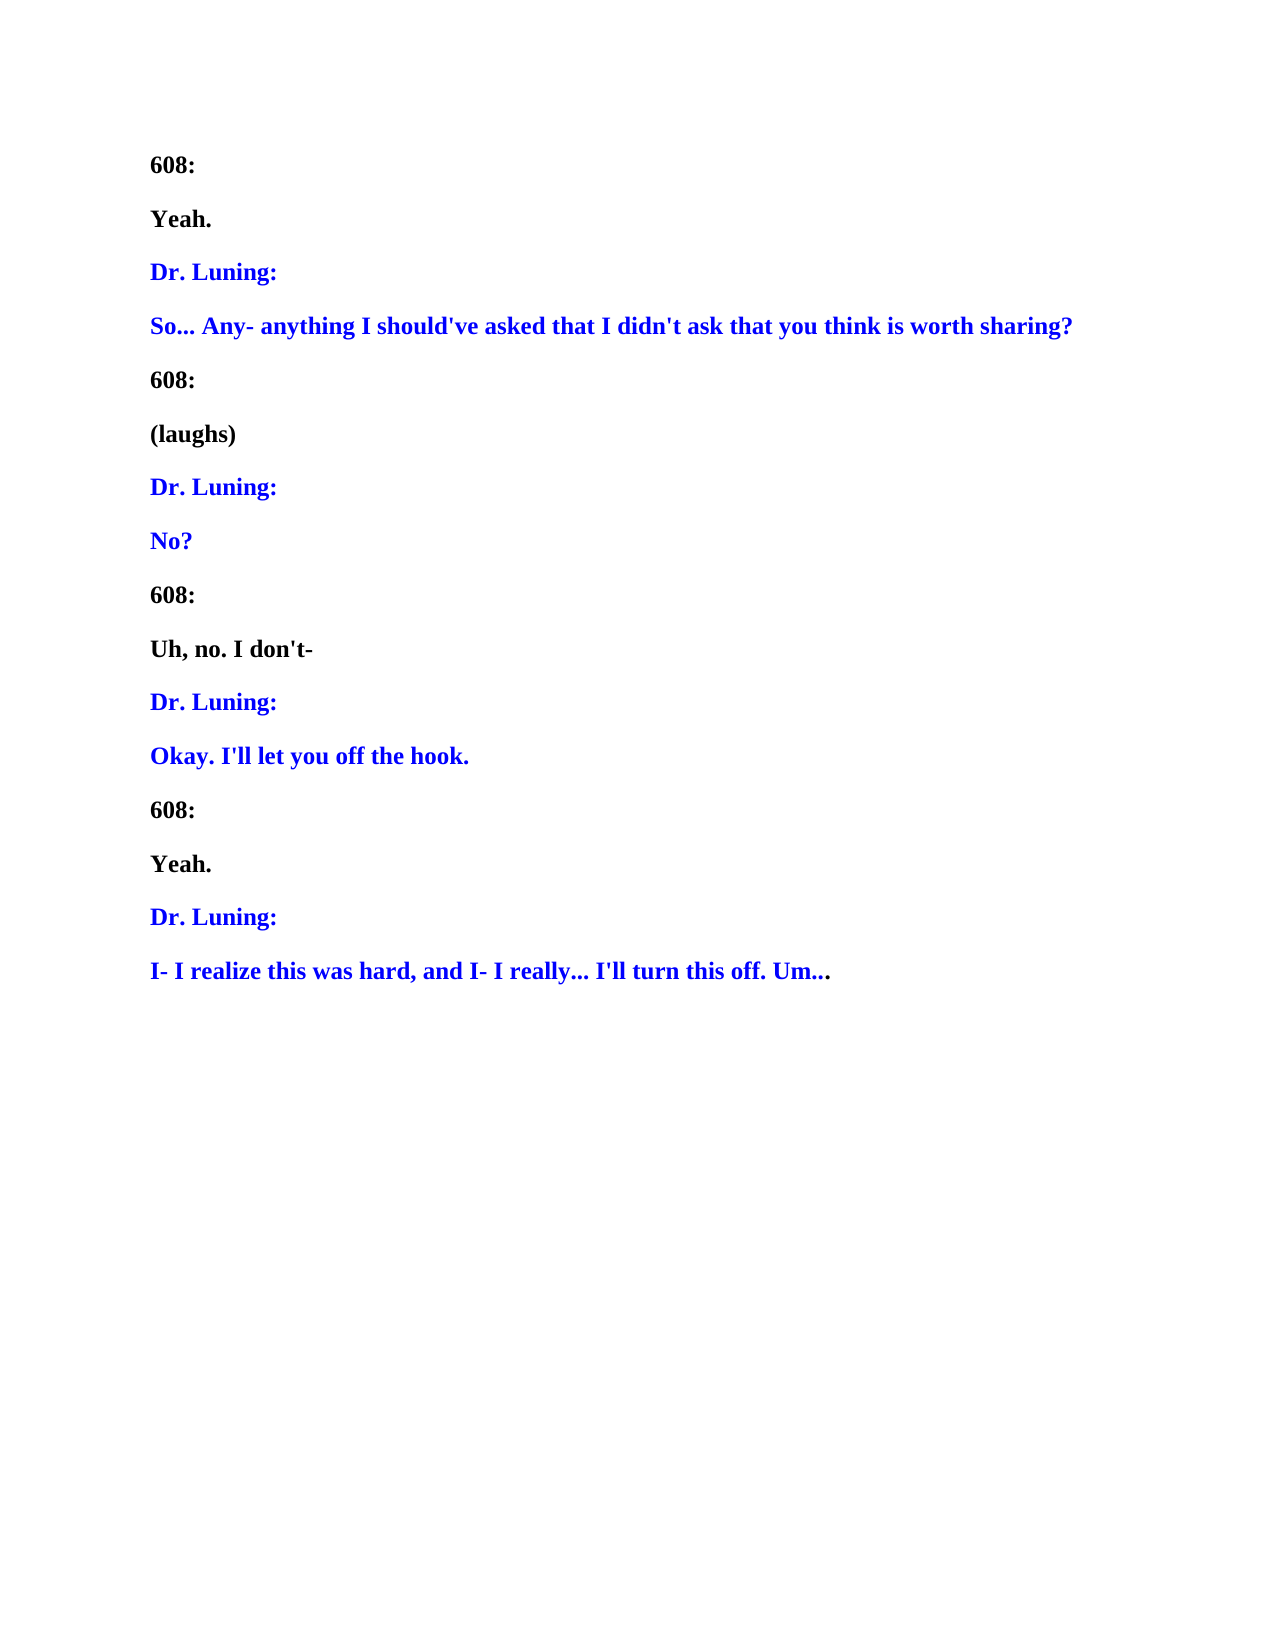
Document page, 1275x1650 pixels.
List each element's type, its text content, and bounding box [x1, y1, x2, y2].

text Dr. Luning: [150, 902, 1125, 931]
text Yeah. [150, 204, 1125, 232]
text Dr. Luning: [150, 687, 1125, 716]
text 608: [150, 150, 1125, 179]
text Dr. Luning: [150, 472, 1125, 501]
text Okay. I'll let you off the hook. [150, 741, 1125, 770]
text 608: [150, 795, 1125, 824]
text Uh, no. I don't- [150, 634, 1125, 662]
text I- I realize this was hard, and I- I really... I'll turn this off. Um... [150, 956, 1125, 985]
text 608: [150, 580, 1125, 609]
text No? [150, 526, 1125, 555]
text Dr. Luning: [150, 257, 1125, 286]
text Yeah. [150, 849, 1125, 877]
text (laughs) [150, 419, 1125, 447]
text 608: [150, 365, 1125, 394]
text So... Any- anything I should've asked that I didn't ask that you think is worth sharing? [150, 311, 1125, 340]
